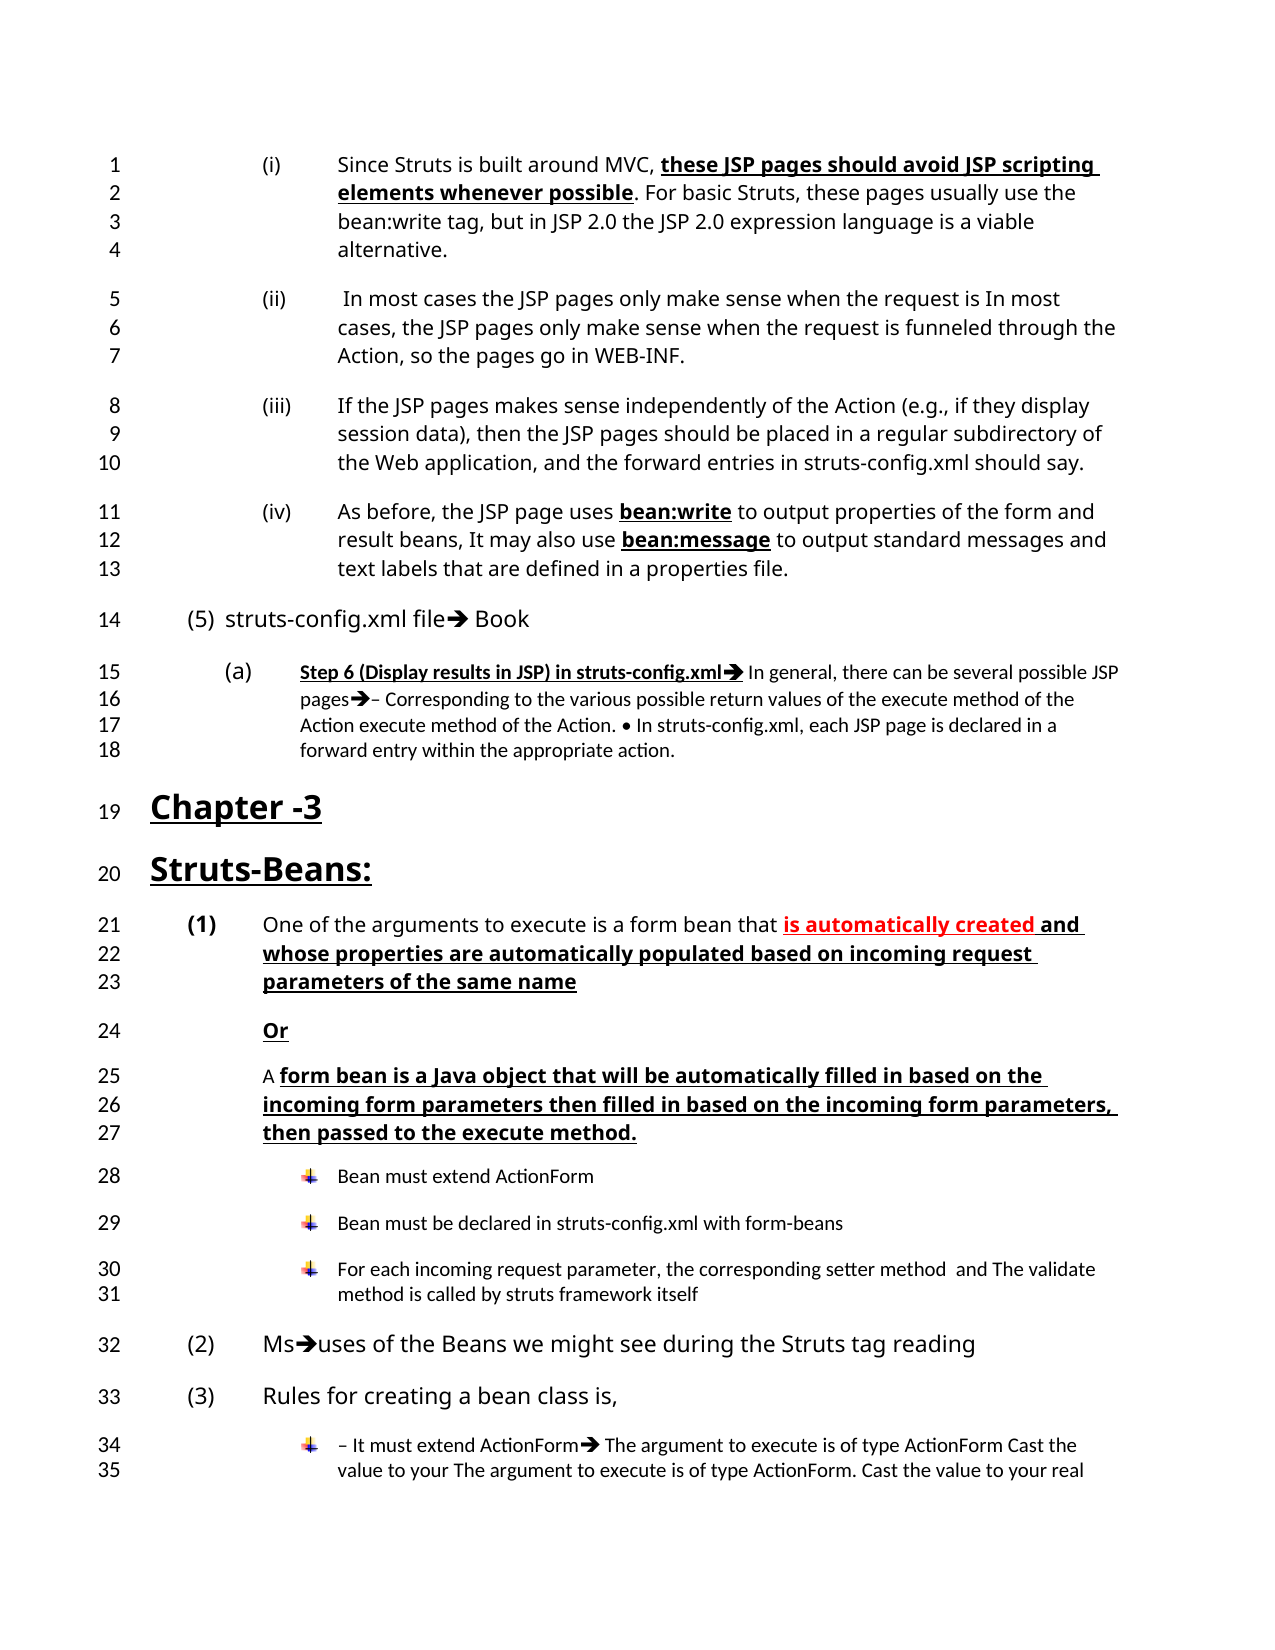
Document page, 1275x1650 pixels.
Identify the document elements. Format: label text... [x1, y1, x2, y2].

text A form bean is a Java object that will be automatically filled in based on the incoming form parameters then filled in based on the incoming form parameters, then passed to the execute method. [262, 1062, 1125, 1147]
text Or [262, 1017, 1125, 1045]
list Rules for creating a bean class is, [187, 1380, 1125, 1411]
text Chapter -3 [150, 783, 1125, 829]
list struts-config.xml file Book [187, 603, 1125, 634]
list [300, 1432, 1125, 1483]
list For each incoming request parameter, the corresponding setter method and The validate method is called by struts framework itself [300, 1256, 1125, 1307]
picture [301, 1213, 318, 1231]
picture [301, 1435, 318, 1453]
list Since Struts is built around MVC, these JSP pages should avoid JSP scripting elements whenever possible. For basic Struts, these pages usually use the bean:write tag, but in JSP 2.0 the JSP 2.0 expression language is a viable alternative. [262, 150, 1125, 264]
list Bean must be declared in struts-config.xml with form-beans [300, 1210, 1125, 1235]
list In most cases the JSP pages only make sense when the request is In most cases, the JSP pages only make sense when the request is funneled through the Action, so the pages go in WEB-INF. [262, 284, 1125, 370]
list Msuses of the Beans we might see during the Struts tag reading [187, 1328, 1125, 1359]
picture [301, 1167, 318, 1184]
picture [301, 1259, 318, 1277]
list One of the arguments to execute is a form bean that is automatically created and whose properties are automatically populated based on incoming request parameters of the same name [187, 908, 1125, 996]
list As before, the JSP page uses bean:write to output properties of the form and result beans, It may also use bean:message to output standard messages and text labels that are defined in a properties file. [262, 497, 1125, 582]
list Bean must extend ActionForm [300, 1164, 1125, 1189]
list If the JSP pages makes sense independently of the Action (e.g., if they display session data), then the JSP pages should be placed in a regular subdirectory of the Web application, and the forward entries in struts-config.xml should say. [262, 391, 1125, 476]
text Struts-Beans: [150, 846, 1125, 891]
list Step 6 (Display results in JSP) in struts-config.xml In general, there can be several possible JSP pages– Corresponding to the various possible return values of the execute method of the Action execute method of the Action. • In struts-config.xml, each JSP page is declared in a forward entry within the appropriate action. [225, 655, 1125, 763]
